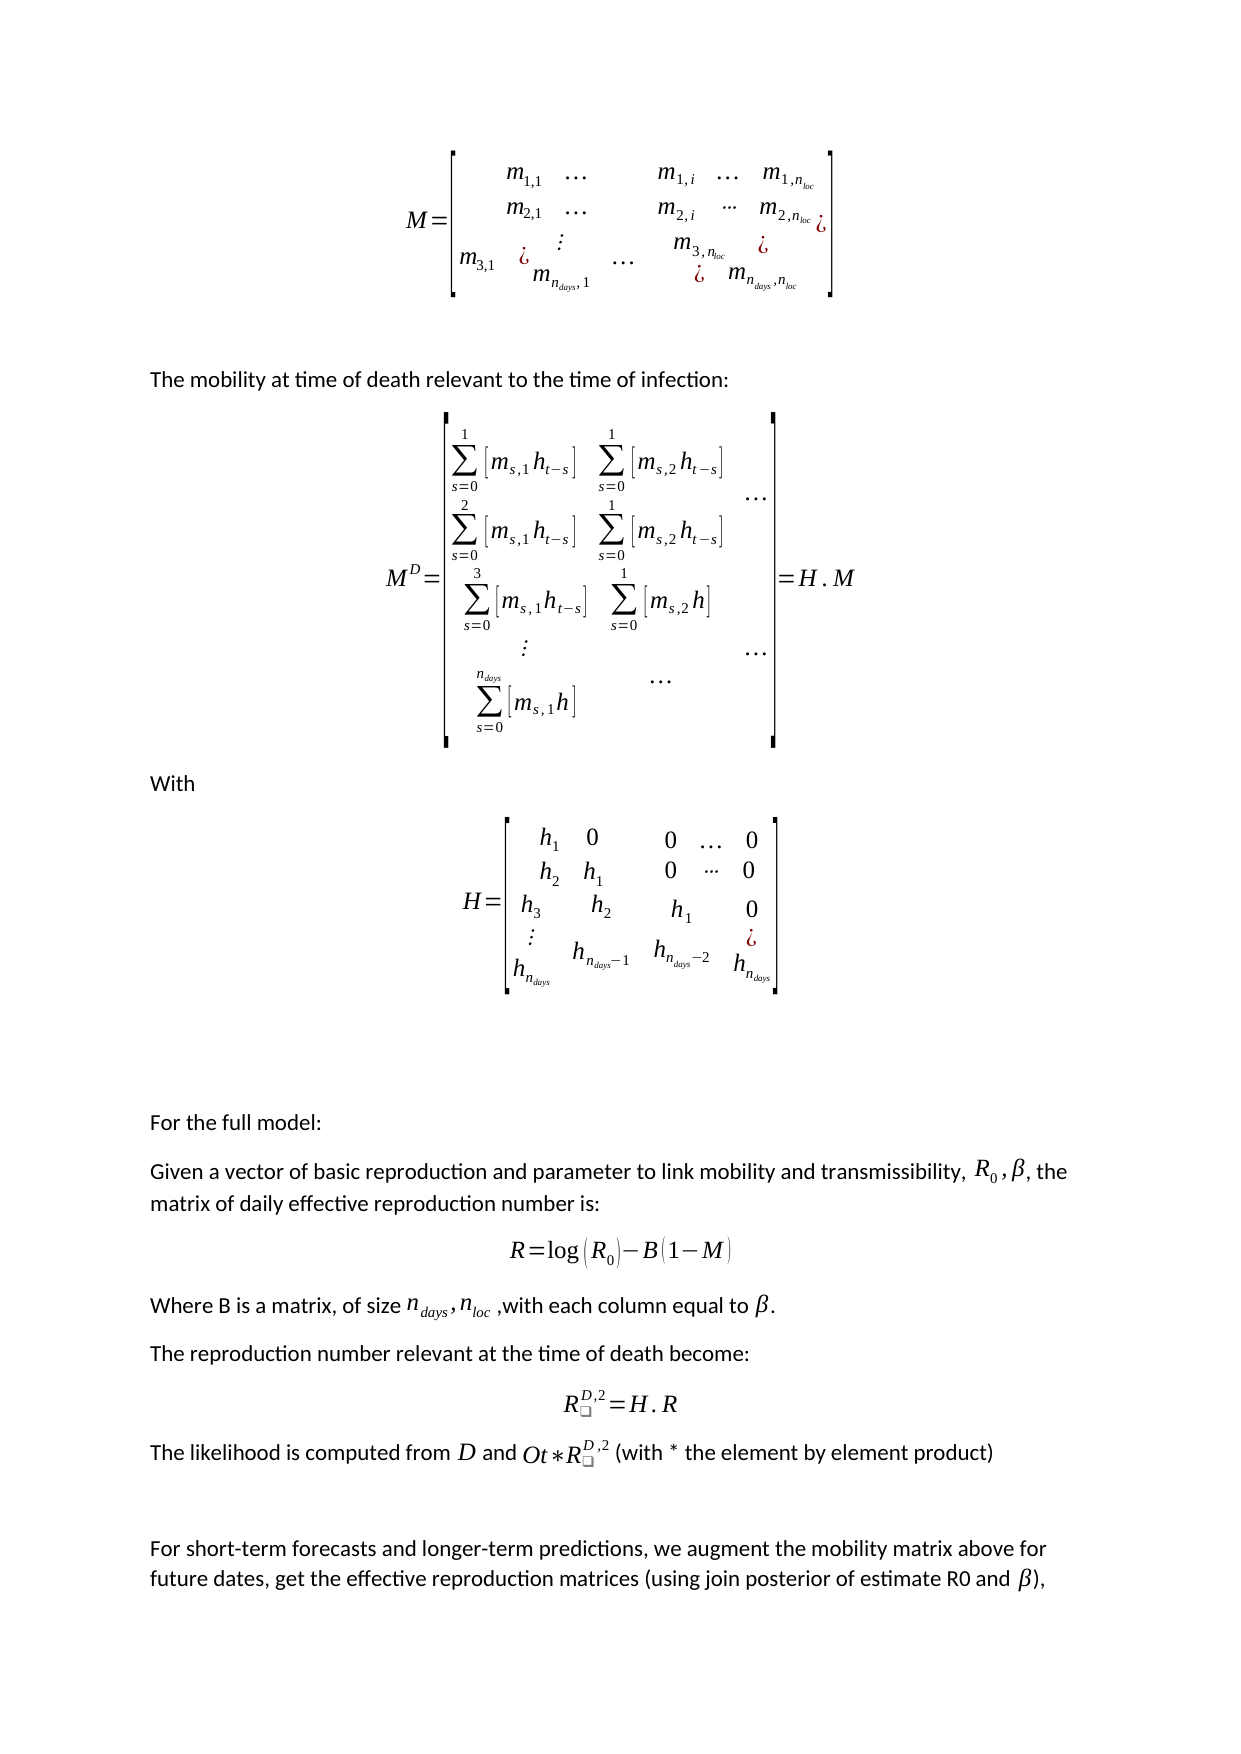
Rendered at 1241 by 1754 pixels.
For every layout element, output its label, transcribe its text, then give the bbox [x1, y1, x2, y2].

text For the full model: [150, 1108, 1090, 1136]
text The reproduction number relevant at the time of death become: [150, 1339, 1090, 1367]
text With [150, 769, 1090, 797]
text Where B is a matrix, of size ,with each column equal to . [150, 1289, 1090, 1320]
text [150, 1534, 1090, 1592]
text The likelihood is computed from and (with * the element by element product) [150, 1437, 1090, 1468]
text The mobility at time of death relevant to the time of infection: [150, 365, 1090, 393]
text Given a vector of basic reproduction and parameter to link mobility and transmissibility, , the matrix of daily effective reproduction number is: [150, 1155, 1090, 1217]
